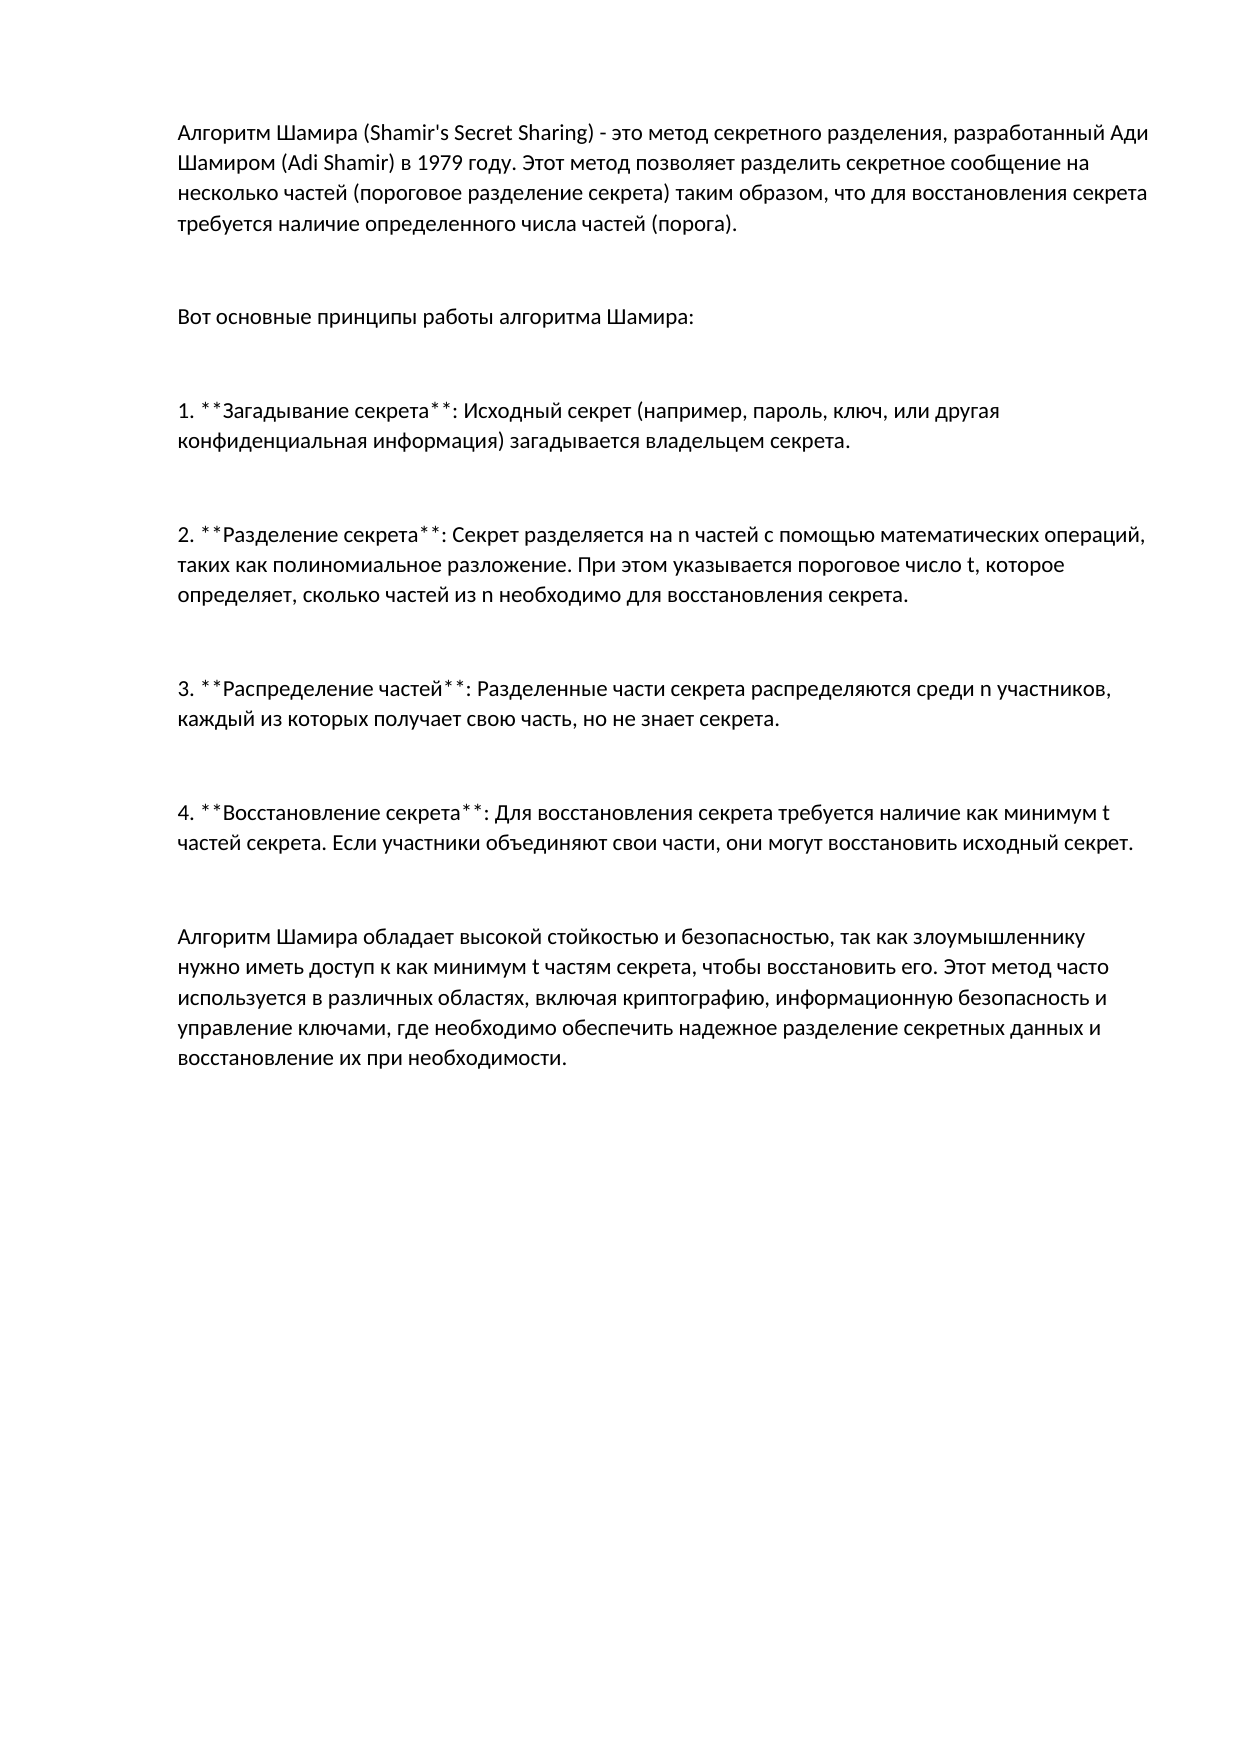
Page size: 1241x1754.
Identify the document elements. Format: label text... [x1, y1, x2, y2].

text Алгоритм Шамира (Shamir's Secret Sharing) - это метод секретного разделения, разработанный Ади Шамиром (Adi Shamir) в 1979 году. Этот метод позволяет разделить секретное сообщение на несколько частей (пороговое разделение секрета) таким образом, что для восстановления секрета требуется наличие определенного числа частей (порога). [177, 118, 1152, 237]
text 2. **Разделение секрета**: Секрет разделяется на n частей с помощью математических операций, таких как полиномиальное разложение. При этом указывается пороговое число t, которое определяет, сколько частей из n необходимо для восстановления секрета. [177, 520, 1152, 609]
text 1. **Загадывание секрета**: Исходный секрет (например, пароль, ключ, или другая конфиденциальная информация) загадывается владельцем секрета. [177, 396, 1152, 454]
text Вот основные принципы работы алгоритма Шамира: [177, 302, 1152, 331]
text 3. **Распределение частей**: Разделенные части секрета распределяются среди n участников, каждый из которых получает свою часть, но не знает секрета. [177, 674, 1152, 733]
text 4. **Восстановление секрета**: Для восстановления секрета требуется наличие как минимум t частей секрета. Если участники объединяют свои части, они могут восстановить исходный секрет. [177, 798, 1152, 857]
text Алгоритм Шамира обладает высокой стойкостью и безопасностью, так как злоумышленнику нужно иметь доступ к как минимум t частям секрета, чтобы восстановить его. Этот метод часто используется в различных областях, включая криптографию, информационную безопасность и управление ключами, где необходимо обеспечить надежное разделение секретных данных и восстановление их при необходимости. [177, 922, 1152, 1071]
